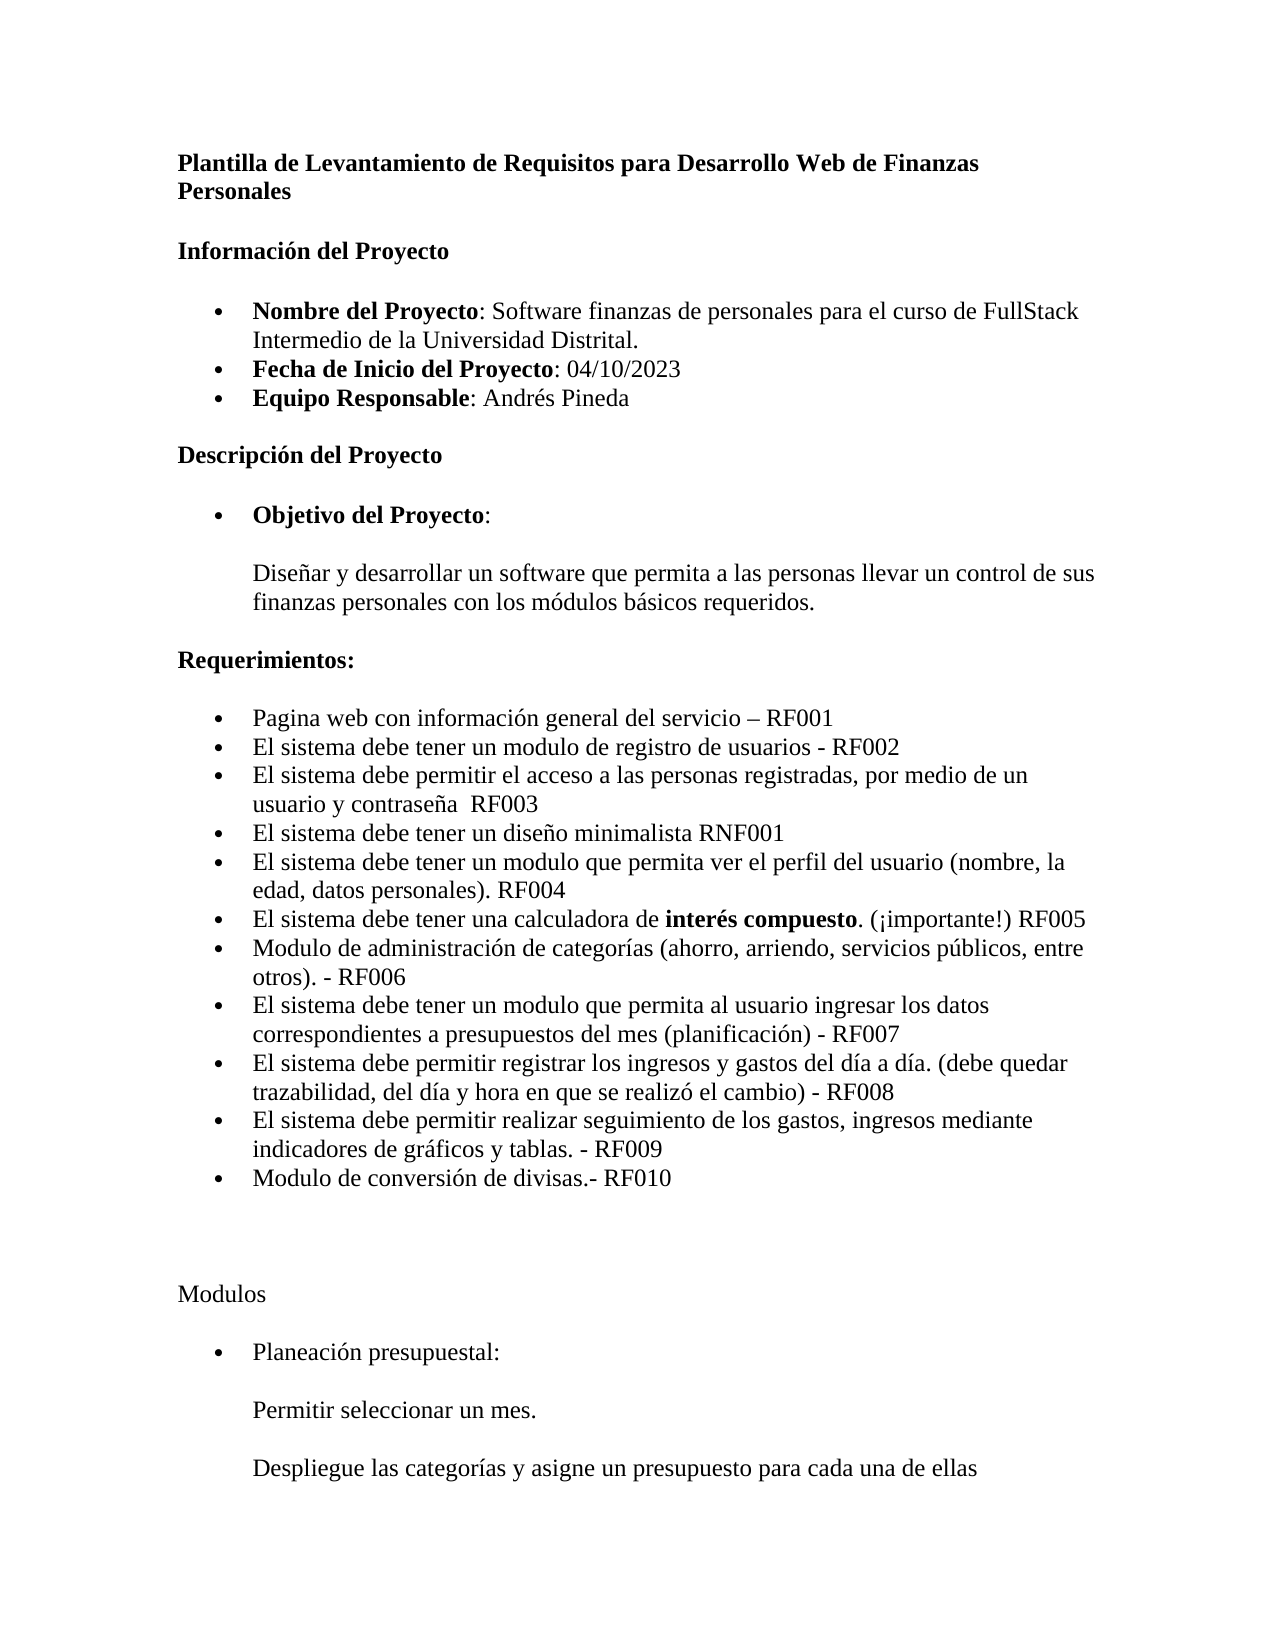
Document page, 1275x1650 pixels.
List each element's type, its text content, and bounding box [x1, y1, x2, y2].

list Planeación presupuestal: [215, 1337, 1098, 1366]
list Fecha de Inicio del Proyecto: 04/10/2023 [215, 354, 1098, 383]
list El sistema debe permitir el acceso a las personas registradas, por medio de un usuario y contraseña RF003 [215, 761, 1098, 818]
text Plantilla de Levantamiento de Requisitos para Desarrollo Web de Finanzas Personales [177, 148, 1098, 205]
text Permitir seleccionar un mes. [252, 1395, 1098, 1423]
text Modulos [177, 1279, 1098, 1308]
text Información del Proyecto [177, 236, 1098, 265]
text Diseñar y desarrollar un software que permita a las personas llevar un control de sus finanzas personales con los módulos básicos requeridos. [252, 558, 1098, 616]
list El sistema debe tener un diseño minimalista RNF001 [215, 818, 1098, 847]
list Modulo de conversión de divisas.- RF010 [215, 1163, 1098, 1192]
list El sistema debe permitir realizar seguimiento de los gastos, ingresos mediante indicadores de gráficos y tablas. - RF009 [215, 1106, 1098, 1163]
list El sistema debe permitir registrar los ingresos y gastos del día a día. (debe quedar trazabilidad, del día y hora en que se realizó el cambio) - RF008 [215, 1048, 1098, 1106]
list Modulo de administración de categorías (ahorro, arriendo, servicios públicos, entre otros). - RF006 [215, 933, 1098, 991]
list El sistema debe tener un modulo que permita ver el perfil del usuario (nombre, la edad, datos personales). RF004 [215, 847, 1098, 904]
list Equipo Responsable: Andrés Pineda [215, 383, 1098, 411]
text Despliegue las categorías y asigne un presupuesto para cada una de ellas [252, 1453, 1098, 1481]
list Pagina web con información general del servicio – RF001 [215, 703, 1098, 732]
list El sistema debe tener una calculadora de interés compuesto. (¡importante!) RF005 [215, 904, 1098, 933]
list El sistema debe tener un modulo que permita al usuario ingresar los datos correspondientes a presupuestos del mes (planificación) - RF007 [215, 991, 1098, 1048]
list Nombre del Proyecto: Software finanzas de personales para el curso de FullStack Intermedio de la Universidad Distrital. [215, 296, 1098, 354]
list Objetivo del Proyecto: [215, 501, 1098, 529]
text Descripción del Proyecto [177, 441, 1098, 469]
list El sistema debe tener un modulo de registro de usuarios - RF002 [215, 732, 1098, 761]
text Requerimientos: [177, 645, 1098, 674]
